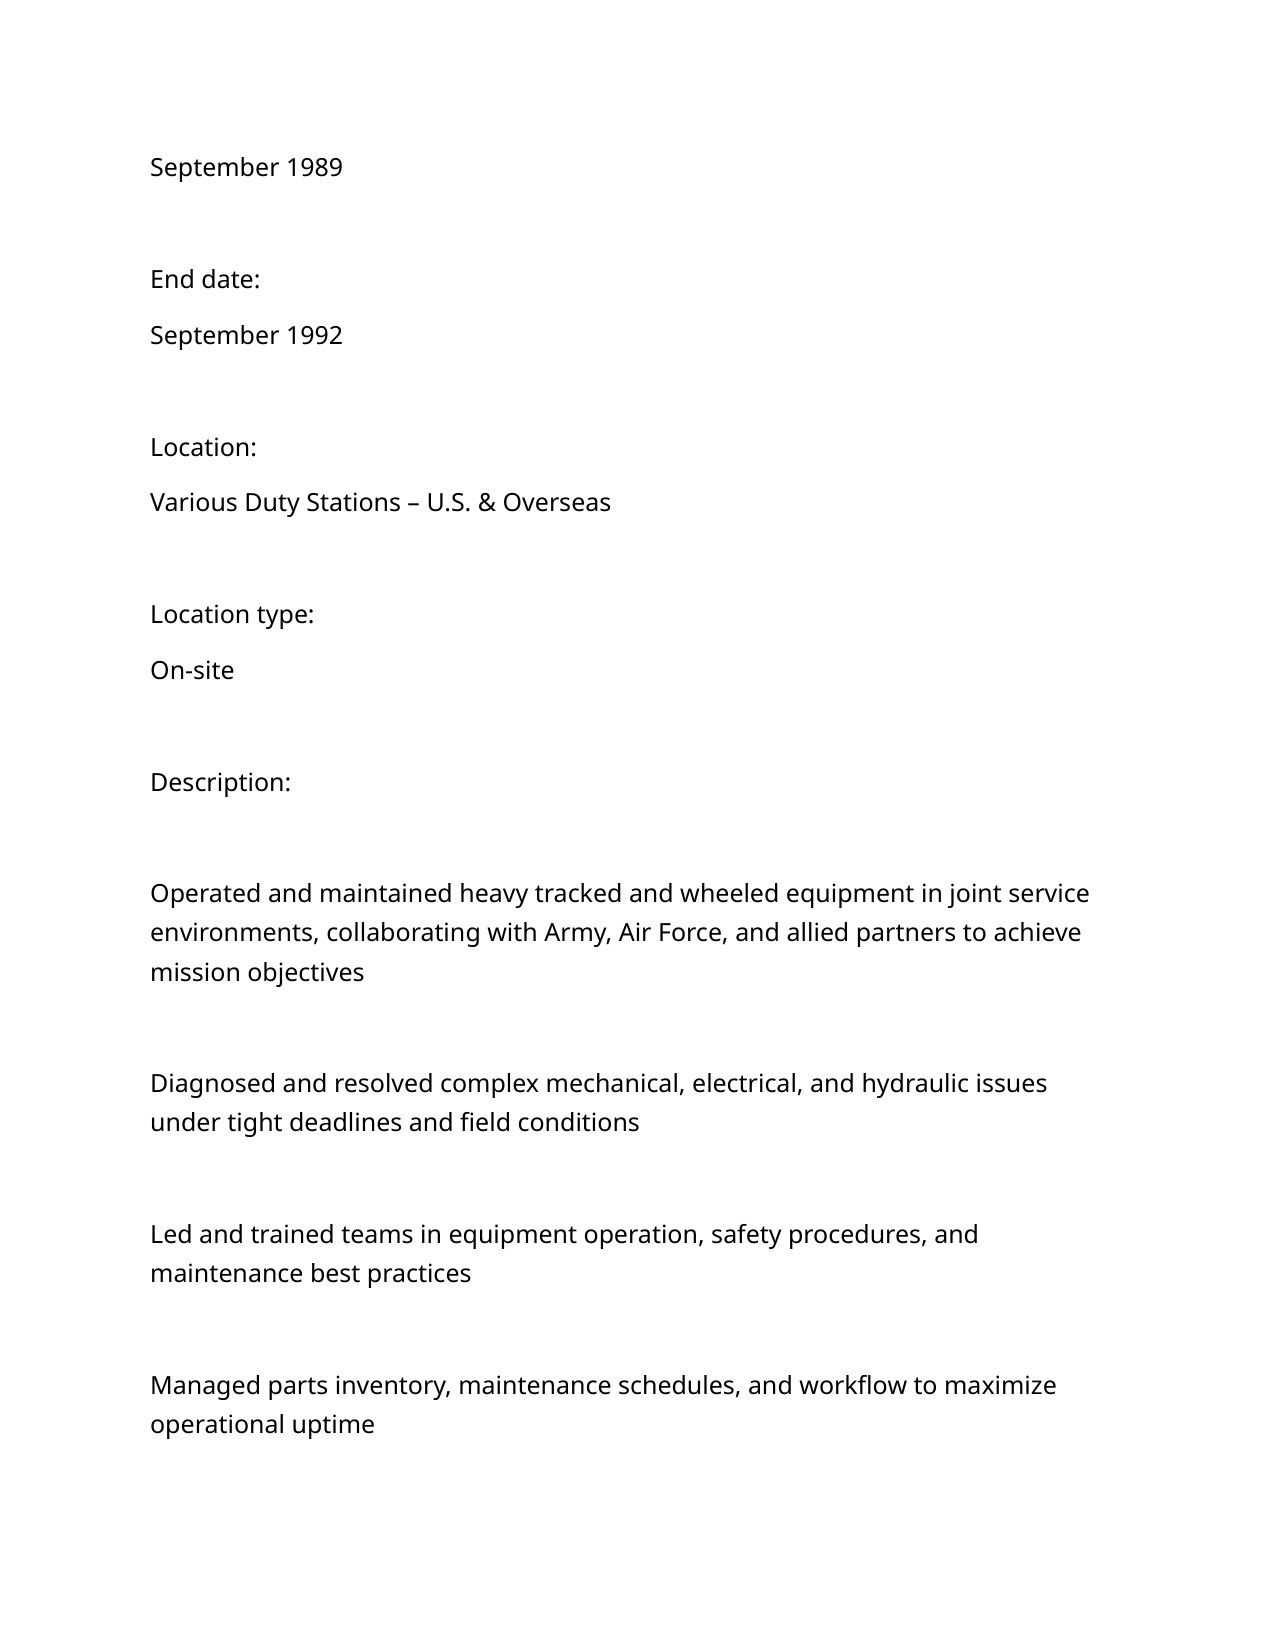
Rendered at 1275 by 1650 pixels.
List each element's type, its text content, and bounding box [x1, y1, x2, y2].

text September 1989 [150, 150, 1125, 184]
text On-site [150, 652, 1125, 687]
text September 1992 [150, 317, 1125, 352]
text End date: [150, 262, 1125, 296]
text Managed parts inventory, maintenance schedules, and workflow to maximize operational uptime [150, 1367, 1125, 1441]
text Diagnosed and resolved complex mechanical, electrical, and hydraulic issues under tight deadlines and field conditions [150, 1066, 1125, 1139]
text Location: [150, 429, 1125, 463]
text Led and trained teams in equipment operation, safety procedures, and maintenance best practices [150, 1217, 1125, 1290]
text Description: [150, 764, 1125, 798]
text Operated and maintained heavy tracked and wheeled equipment in joint service environments, collaborating with Army, Air Force, and allied partners to achieve mission objectives [150, 876, 1125, 988]
text Location type: [150, 597, 1125, 631]
text Various Duty Stations – U.S. & Overseas [150, 485, 1125, 519]
